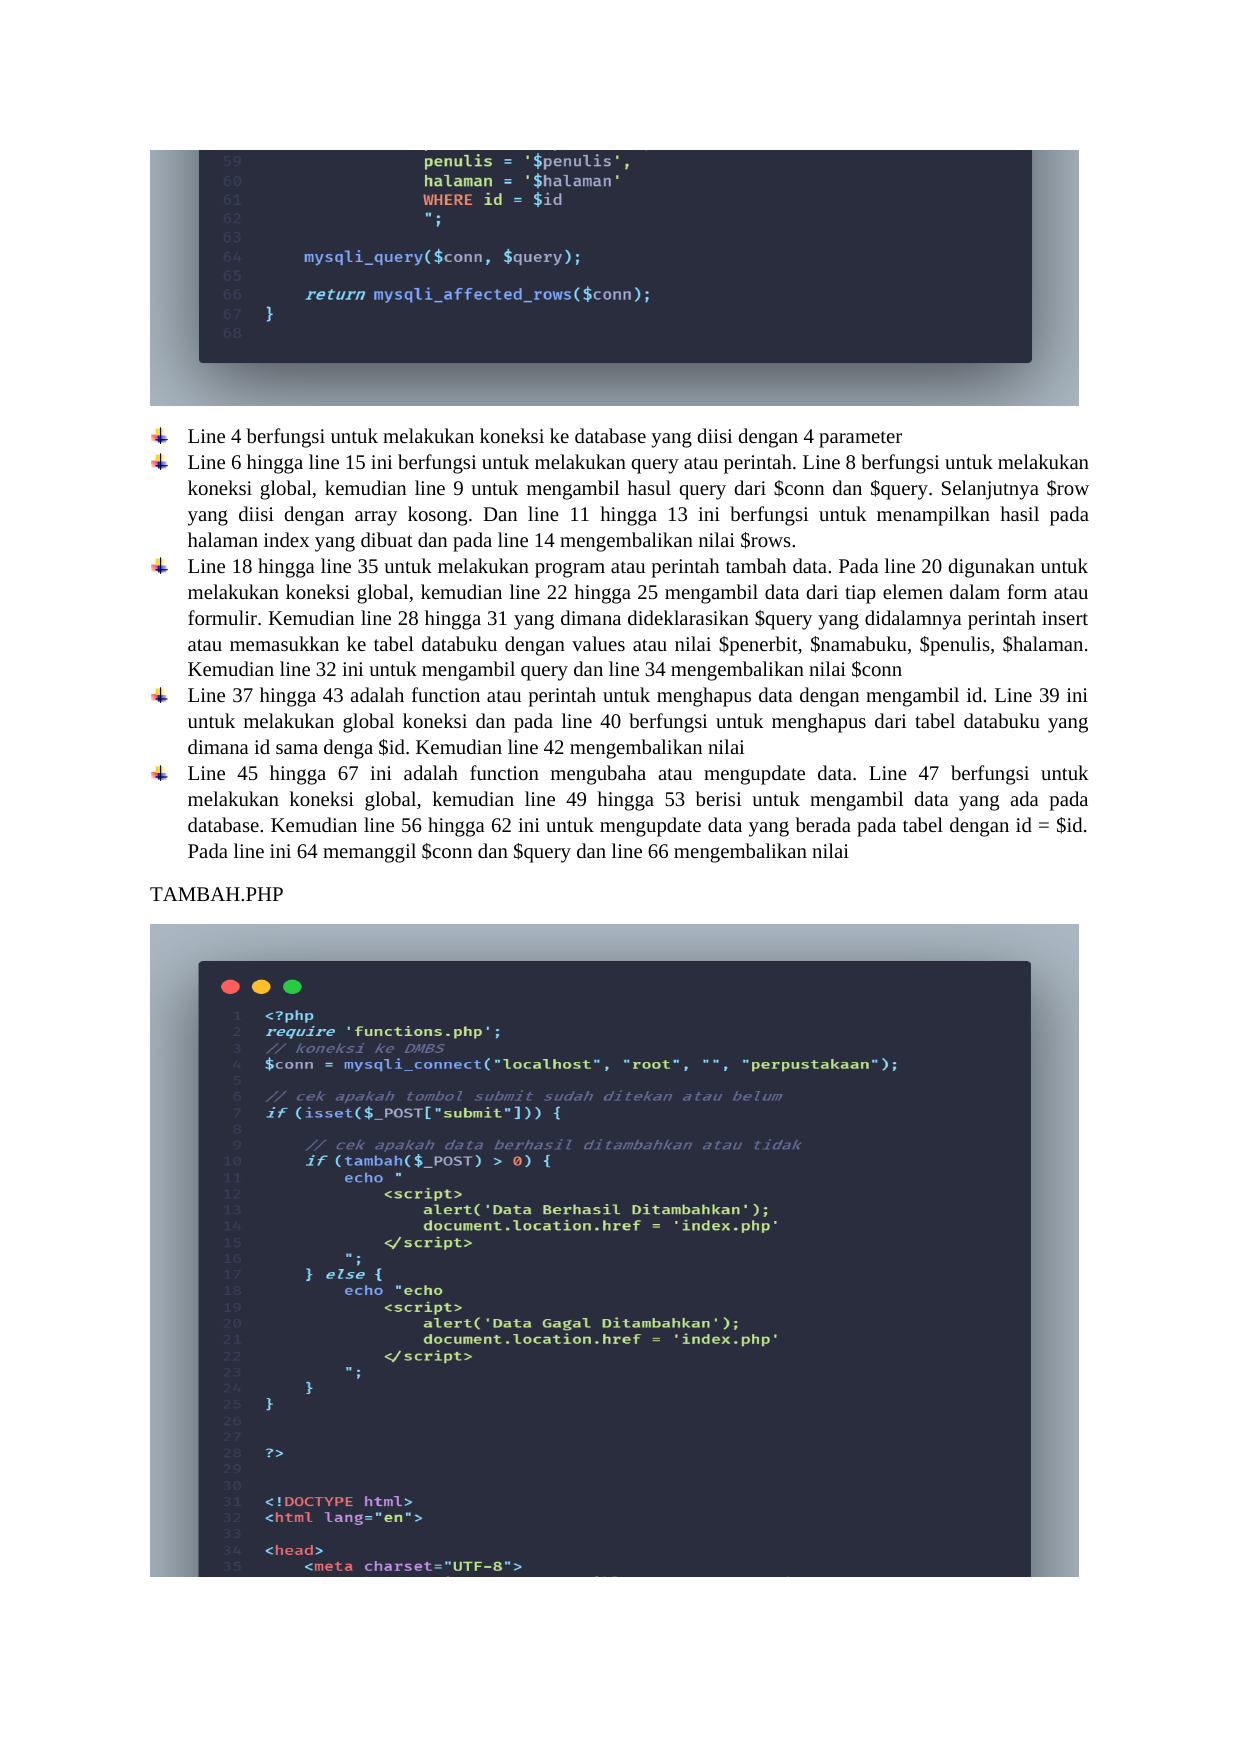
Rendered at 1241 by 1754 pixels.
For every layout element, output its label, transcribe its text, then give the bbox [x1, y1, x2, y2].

picture [151, 686, 168, 703]
picture [150, 924, 1079, 1577]
picture [151, 556, 168, 574]
picture [151, 452, 168, 470]
list Line 4 berfungsi untuk melakukan koneksi ke database yang diisi dengan 4 parameter [150, 424, 1090, 448]
list Line 18 hingga line 35 untuk melakukan program atau perintah tambah data. Pada line 20 digunakan untuk melakukan koneksi global, kemudian line 22 hingga 25 mengambil data dari tiap elemen dalam form atau formulir. Kemudian line 28 hingga 31 yang dimana dideklarasikan $query yang didalamnya perintah insert atau memasukkan ke tabel databuku dengan values atau nilai $penerbit, $namabuku, $penulis, $halaman. Kemudian line 32 ini untuk mengambil query dan line 34 mengembalikan nilai $conn [150, 554, 1090, 681]
text TAMBAH.PHP [150, 882, 1090, 906]
list Line 37 hingga 43 adalah function atau perintah untuk menghapus data dengan mengambil id. Line 39 ini untuk melakukan global koneksi dan pada line 40 berfungsi untuk menghapus dari tabel databuku yang dimana id sama denga $id. Kemudian line 42 mengembalikan nilai [150, 683, 1090, 759]
list Line 45 hingga 67 ini adalah function mengubaha atau mengupdate data. Line 47 berfungsi untuk melakukan koneksi global, kemudian line 49 hingga 53 berisi untuk mengambil data yang ada pada database. Kemudian line 56 hingga 62 ini untuk mengupdate data yang berada pada tabel dengan id = $id. Pada line ini 64 memanggil $conn dan $query dan line 66 mengembalikan nilai [150, 761, 1090, 863]
list Line 6 hingga line 15 ini berfungsi untuk melakukan query atau perintah. Line 8 berfungsi untuk melakukan koneksi global, kemudian line 9 untuk mengambil hasul query dari $conn dan $query. Selanjutnya $row yang diisi dengan array kosong. Dan line 11 hingga 13 ini berfungsi untuk menampilkan hasil pada halaman index yang dibuat dan pada line 14 mengembalikan nilai $rows. [150, 450, 1090, 552]
picture [151, 764, 168, 781]
picture [150, 150, 1079, 406]
picture [151, 426, 168, 444]
